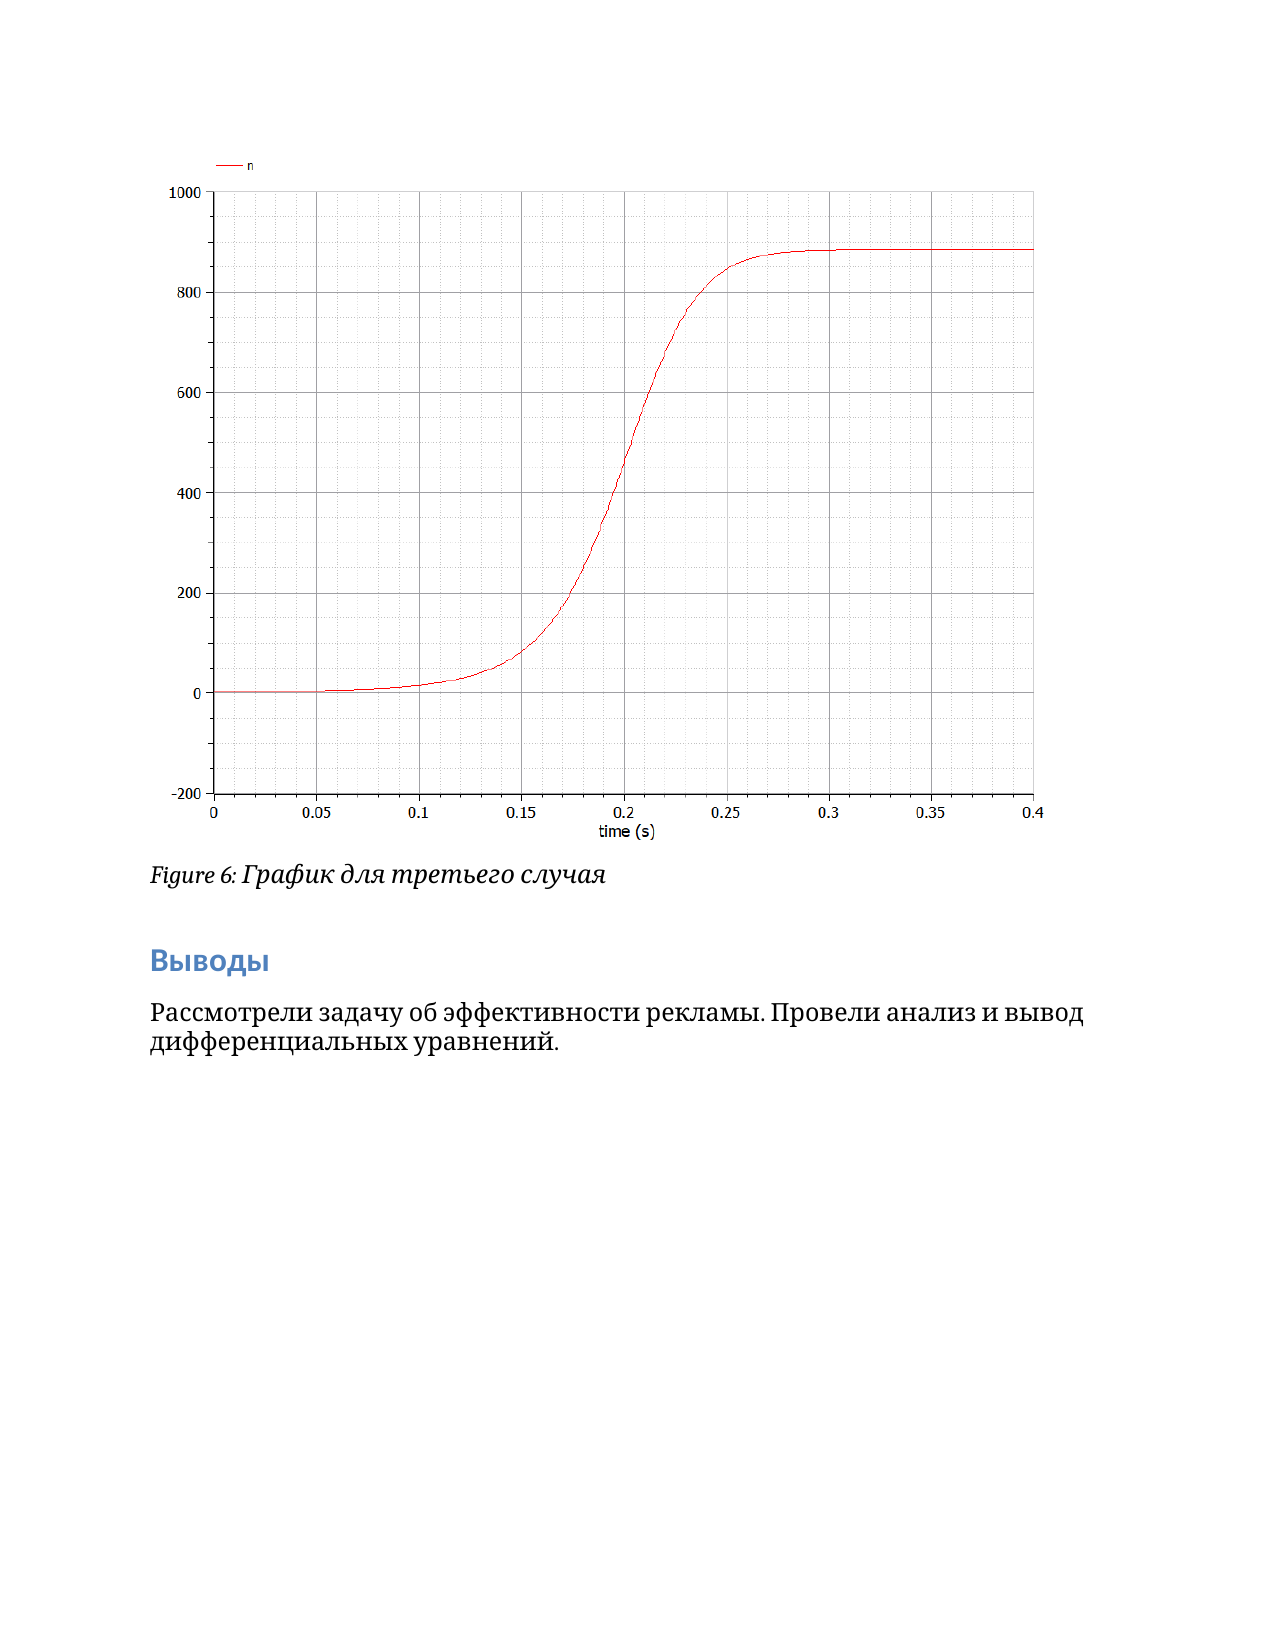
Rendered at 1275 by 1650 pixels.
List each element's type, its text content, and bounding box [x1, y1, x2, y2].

text Рассмотрели задачу об эффективности рекламы. Провели анализ и вывод дифференциальных уравнений. [150, 999, 1125, 1056]
subtitle Выводы [150, 939, 1125, 980]
text Figure 6: График для третьего случая [150, 861, 1125, 889]
picture [168, 150, 1044, 840]
